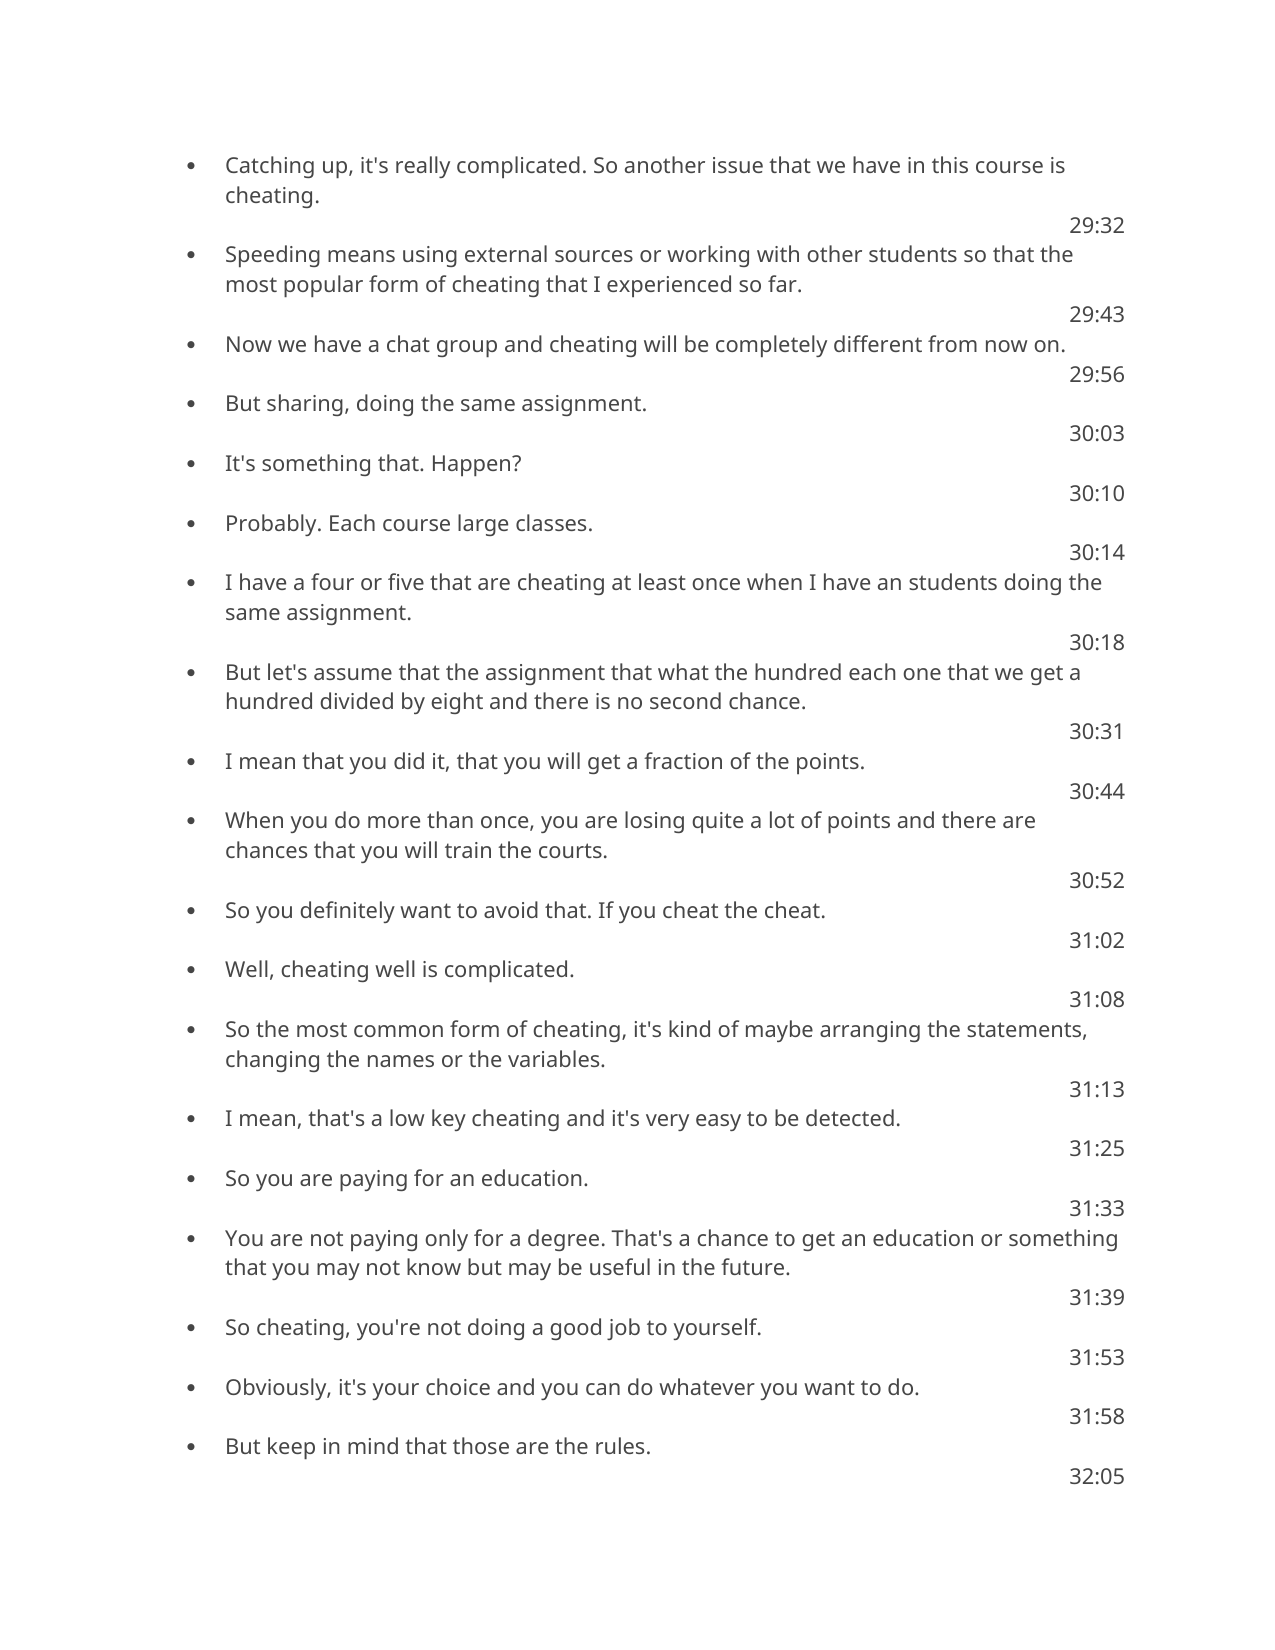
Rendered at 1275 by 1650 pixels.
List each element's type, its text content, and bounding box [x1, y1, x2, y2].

text 30:52 [225, 865, 1125, 895]
text 31:25 [225, 1133, 1125, 1163]
text 31:08 [225, 984, 1125, 1014]
list But keep in mind that those are the rules. [187, 1431, 1125, 1461]
list I have a four or five that are cheating at least once when I have an students doing the same assignment. [187, 567, 1125, 627]
text 31:39 [225, 1282, 1125, 1312]
text 30:44 [225, 776, 1125, 805]
text 32:05 [225, 1461, 1125, 1491]
list I mean, that's a low key cheating and it's very easy to be detected. [187, 1103, 1125, 1133]
text 29:56 [225, 358, 1125, 388]
list I mean that you did it, that you will get a fraction of the points. [187, 746, 1125, 776]
list Probably. Each course large classes. [187, 507, 1125, 537]
text 31:13 [225, 1073, 1125, 1103]
list Speeding means using external sources or working with other students so that the most popular form of cheating that I experienced so far. [187, 239, 1125, 299]
list Catching up, it's really complicated. So another issue that we have in this course is cheating. [187, 150, 1125, 209]
list It's something that. Happen? [187, 448, 1125, 478]
list Now we have a chat group and cheating will be completely different from now on. [187, 329, 1125, 358]
text 29:32 [225, 209, 1125, 239]
list So you are paying for an education. [187, 1163, 1125, 1193]
list But let's assume that the assignment that what the hundred each one that we get a hundred divided by eight and there is no second chance. [187, 656, 1125, 716]
text 30:14 [225, 537, 1125, 567]
text 31:58 [225, 1401, 1125, 1431]
text 31:02 [225, 924, 1125, 954]
text 29:43 [225, 299, 1125, 329]
list So the most common form of cheating, it's kind of maybe arranging the statements, changing the names or the variables. [187, 1014, 1125, 1073]
text 31:33 [225, 1193, 1125, 1222]
text 31:53 [225, 1342, 1125, 1371]
list But sharing, doing the same assignment. [187, 388, 1125, 418]
list Well, cheating well is complicated. [187, 954, 1125, 984]
text 30:03 [225, 418, 1125, 448]
text 30:31 [225, 716, 1125, 746]
list You are not paying only for a degree. That's a chance to get an education or something that you may not know but may be useful in the future. [187, 1222, 1125, 1282]
list So cheating, you're not doing a good job to yourself. [187, 1312, 1125, 1342]
list When you do more than once, you are losing quite a lot of points and there are chances that you will train the courts. [187, 805, 1125, 865]
text 30:18 [225, 627, 1125, 656]
text 30:10 [225, 478, 1125, 507]
list Obviously, it's your choice and you can do whatever you want to do. [187, 1371, 1125, 1401]
list So you definitely want to avoid that. If you cheat the cheat. [187, 895, 1125, 924]
